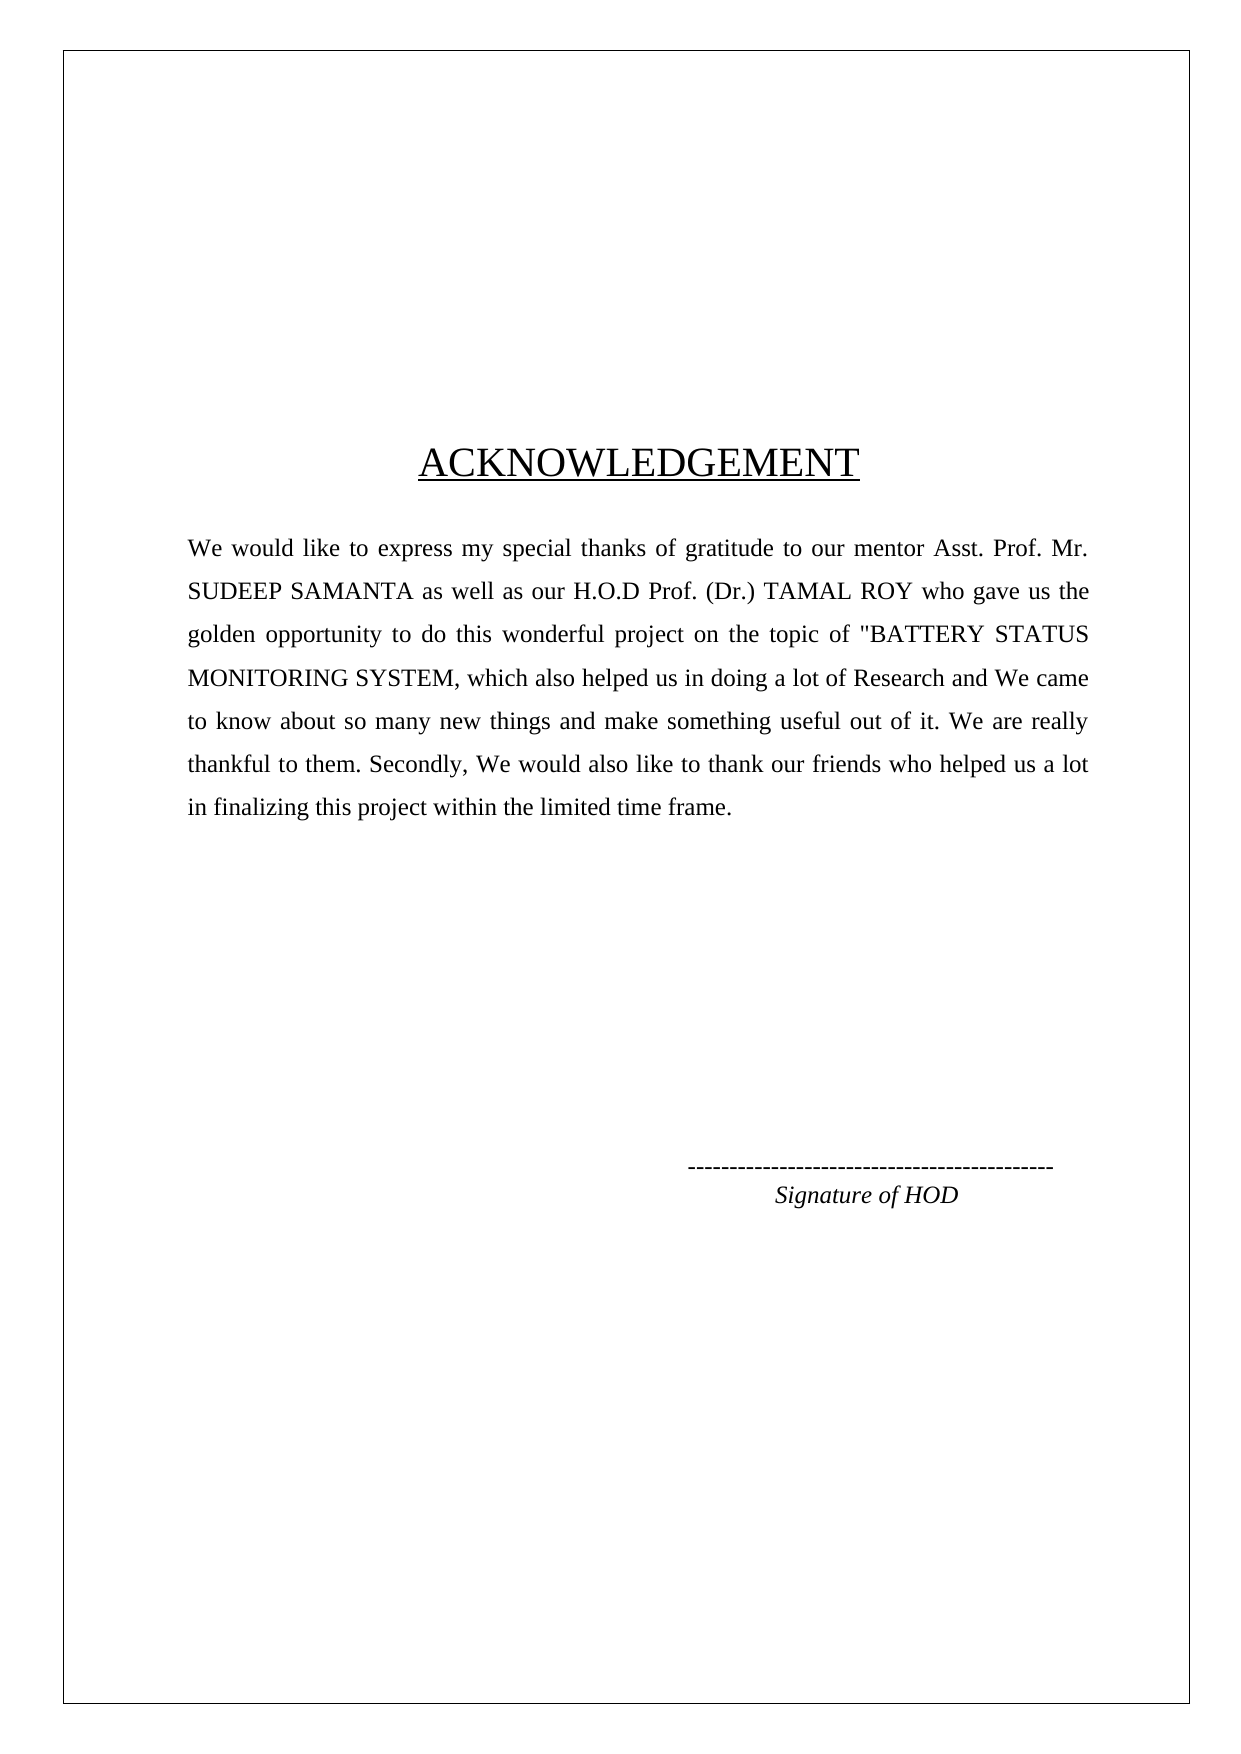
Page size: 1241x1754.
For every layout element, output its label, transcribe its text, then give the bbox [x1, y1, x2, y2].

text -------------------------------------------- [187, 1151, 1090, 1180]
text Signature of HOD [187, 1180, 1090, 1209]
text We would like to express my special thanks of gratitude to our mentor Asst. Prof. Mr. SUDEEP SAMANTA as well as our H.O.D Prof. (Dr.) TAMAL ROY who gave us the golden opportunity to do this wonderful project on the topic of "BATTERY STATUS MONITORING SYSTEM, which also helped us in doing a lot of Research and We came to know about so many new things and make something useful out of it. We are really thankful to them. Secondly, We would also like to thank our friends who helped us a lot in finalizing this project within the limited time frame. [187, 533, 1090, 821]
text ACKNOWLEDGEMENT [187, 437, 1090, 485]
